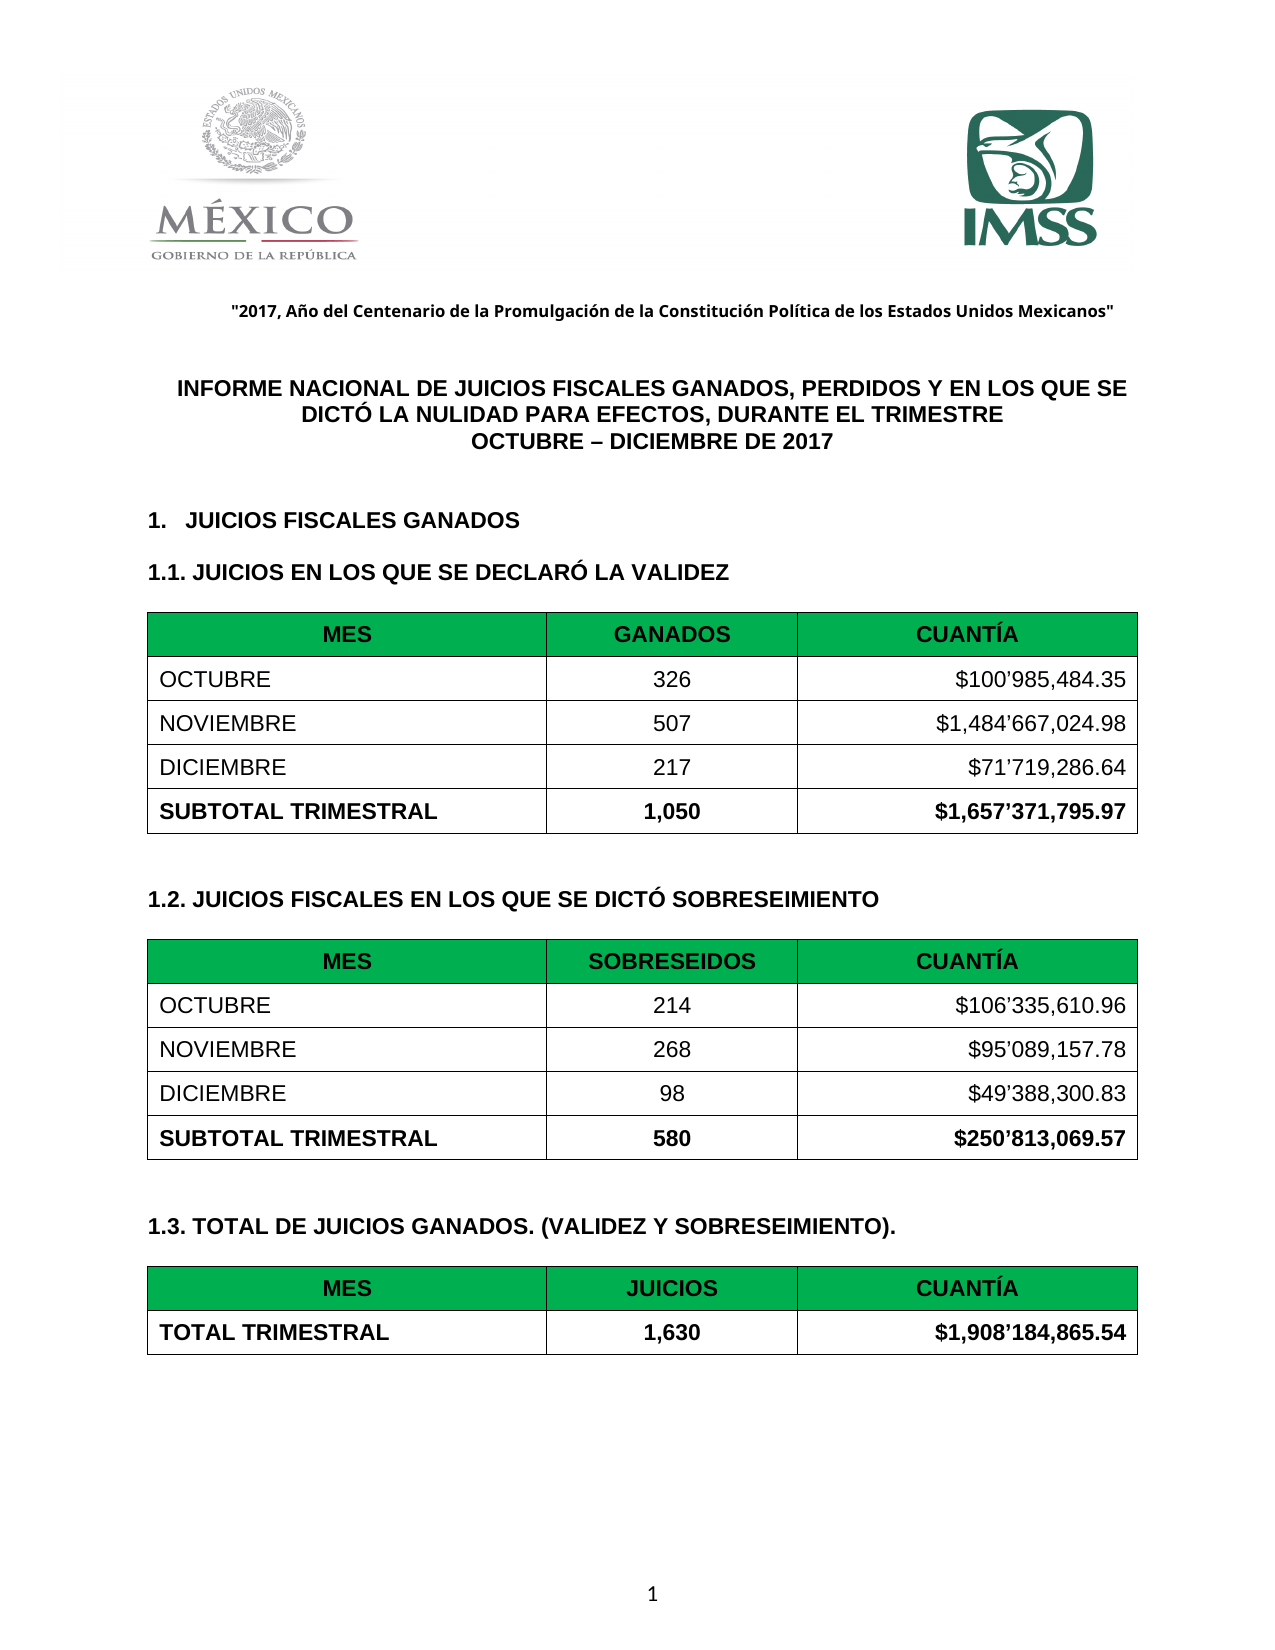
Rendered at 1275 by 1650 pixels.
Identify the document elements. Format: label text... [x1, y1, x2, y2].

table_cell 98 [547, 1072, 797, 1115]
table_cell TOTAL TRIMESTRAL [148, 1311, 546, 1354]
table_header CUANTÍA [798, 940, 1137, 983]
table_cell 580 [547, 1116, 797, 1159]
table_cell $106’335,610.96 [798, 984, 1137, 1027]
text "2017, Año del Centenario de la Promulgación de la Constitución Política de los Estados Unidos Mexicanos" [148, 299, 1157, 322]
table_header CUANTÍA [798, 1267, 1137, 1310]
table_header MES [148, 613, 546, 656]
list JUICIOS FISCALES GANADOS [148, 507, 1172, 533]
table_header MES [148, 1267, 546, 1310]
table_cell SUBTOTAL TRIMESTRAL [148, 1116, 546, 1159]
table_cell $49’388,300.83 [798, 1072, 1137, 1115]
table_cell $71’719,286.64 [798, 745, 1137, 788]
picture [59, 73, 1134, 271]
table_header GANADOS [547, 613, 797, 656]
text 1.2. JUICIOS FISCALES EN LOS QUE SE DICTÓ SOBRESEIMIENTO [148, 886, 1157, 912]
table_header MES [148, 940, 546, 983]
table_cell 217 [547, 745, 797, 788]
table_cell 507 [547, 701, 797, 744]
table_cell NOVIEMBRE [148, 1028, 546, 1071]
table_cell OCTUBRE [148, 984, 546, 1027]
table_cell DICIEMBRE [148, 1072, 546, 1115]
table_cell 214 [547, 984, 797, 1027]
table_cell $1,484’667,024.98 [798, 701, 1137, 744]
text INFORME NACIONAL DE JUICIOS FISCALES GANADOS, PERDIDOS Y EN LOS QUE SE DICTÓ LA NULIDAD PARA EFECTOS, DURANTE EL TRIMESTRE [148, 375, 1157, 428]
text 1.3. TOTAL DE JUICIOS GANADOS. (VALIDEZ Y SOBRESEIMIENTO). [148, 1213, 1157, 1239]
table_cell $100’985,484.35 [798, 657, 1137, 700]
table_cell $95’089,157.78 [798, 1028, 1137, 1071]
table_header CUANTÍA [798, 613, 1137, 656]
table_header SOBRESEIDOS [547, 940, 797, 983]
table_cell SUBTOTAL TRIMESTRAL [148, 789, 546, 832]
table_header JUICIOS [547, 1267, 797, 1310]
table_cell 1,630 [547, 1311, 797, 1354]
table_cell OCTUBRE [148, 657, 546, 700]
table_cell 1,050 [547, 789, 797, 832]
table_cell $250’813,069.57 [798, 1116, 1137, 1159]
table_cell $1,657’371,795.97 [798, 789, 1137, 832]
table_cell NOVIEMBRE [148, 701, 546, 744]
table_cell $1,908’184,865.54 [798, 1311, 1137, 1354]
text 1.1. JUICIOS EN LOS QUE SE DECLARÓ LA VALIDEZ [148, 559, 1172, 586]
table_cell 268 [547, 1028, 797, 1071]
table_cell 326 [547, 657, 797, 700]
table_cell DICIEMBRE [148, 745, 546, 788]
text OCTUBRE – DICIEMBRE DE 2017 [148, 428, 1157, 454]
